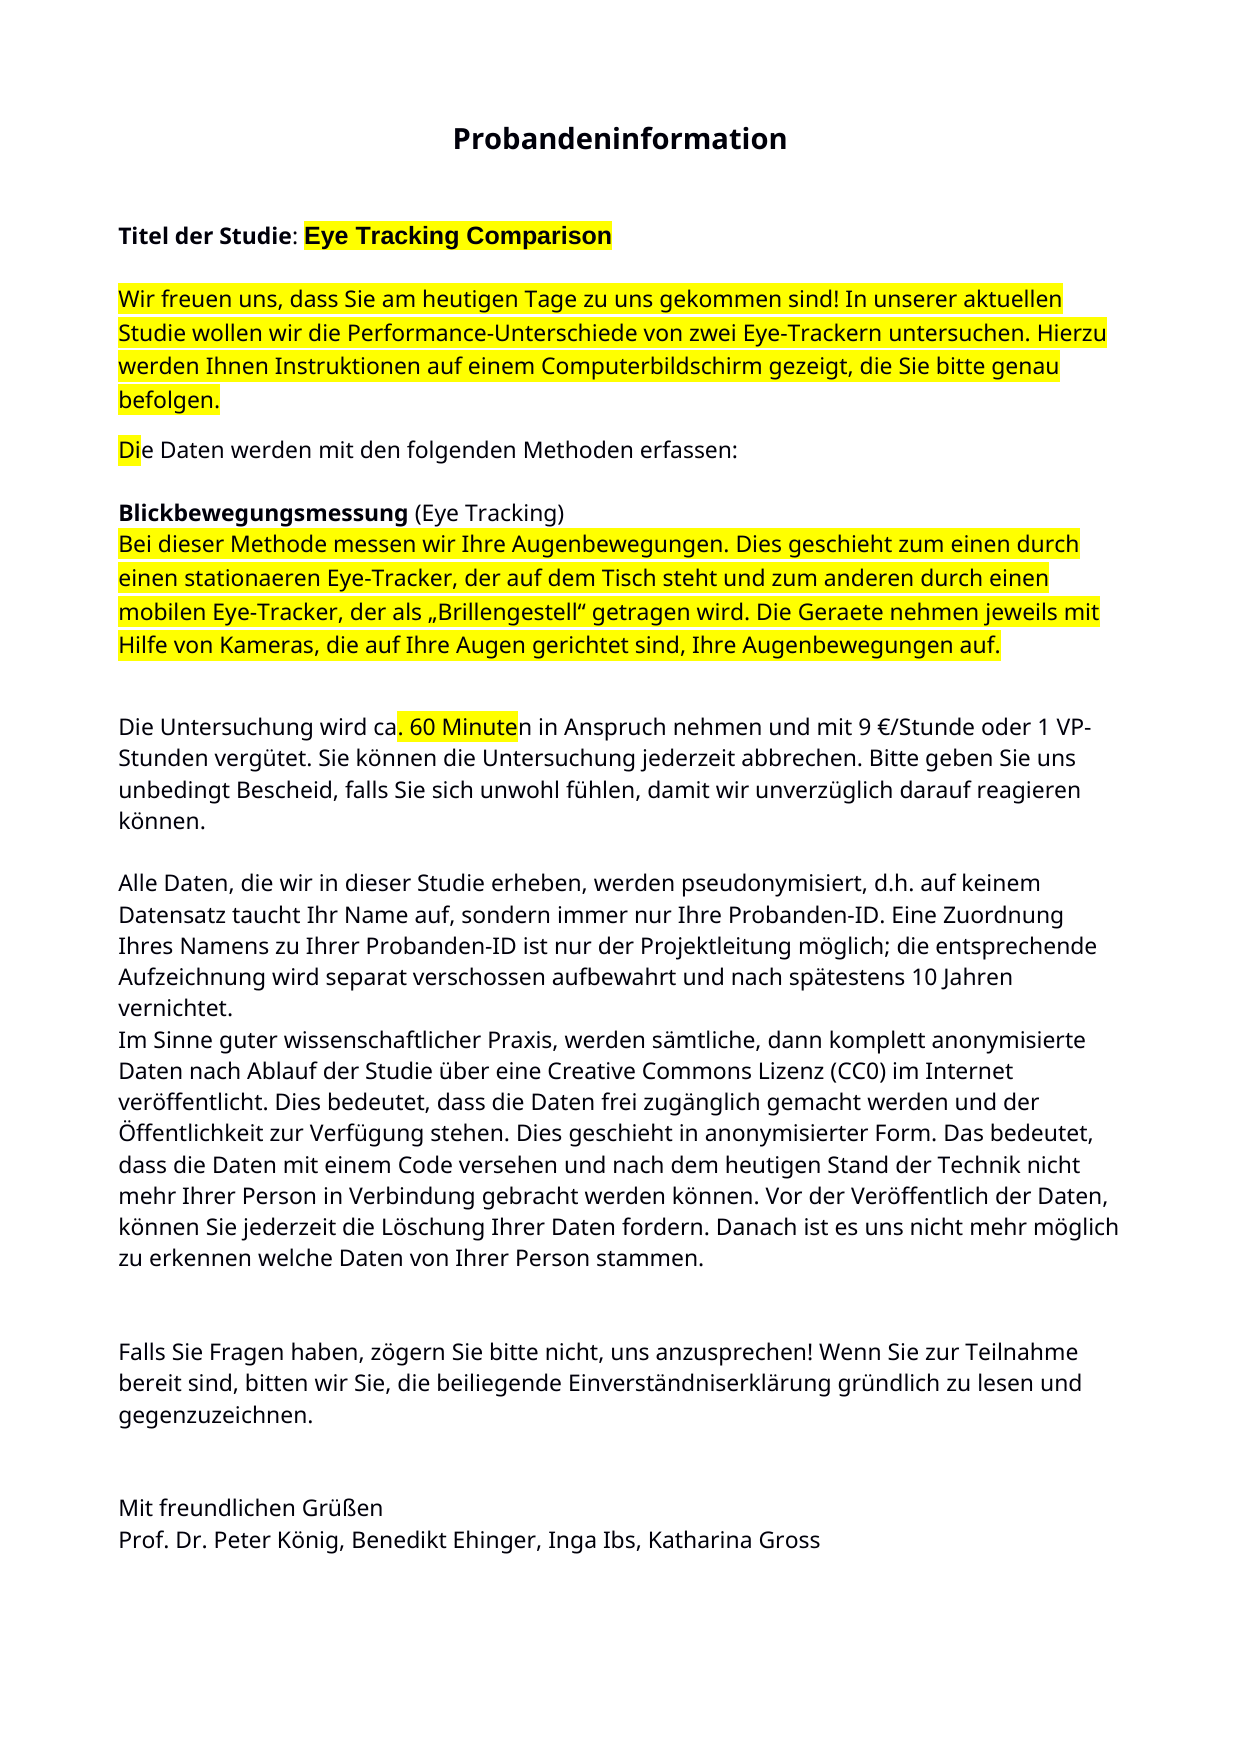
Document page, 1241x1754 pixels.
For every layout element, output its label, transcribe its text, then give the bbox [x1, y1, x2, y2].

text Im Sinne guter wissenschaftlicher Praxis, werden sämtliche, dann komplett anonymisierte Daten nach Ablauf der Studie über eine Creative Commons Lizenz (CC0) im Internet veröffentlicht. Dies bedeutet, dass die Daten frei zugänglich gemacht werden und der Öffentlichkeit zur Verfügung stehen. Dies geschieht in anonymisierter Form. Das bedeutet, dass die Daten mit einem Code versehen und nach dem heutigen Stand der Technik nicht mehr Ihrer Person in Verbindung gebracht werden können. Vor der Veröffentlich der Daten, können Sie jederzeit die Löschung Ihrer Daten fordern. Danach ist es uns nicht mehr möglich zu erkennen welche Daten von Ihrer Person stammen. [118, 1024, 1122, 1274]
text Mit freundlichen Grüßen [118, 1492, 1122, 1524]
text Titel der Studie: Eye Tracking Comparison [118, 220, 1122, 252]
text Die Untersuchung wird ca. 60 Minuten in Anspruch nehmen und mit 9 €/Stunde oder 1 VP-Stunden vergütet. Sie können die Untersuchung jederzeit abbrechen. Bitte geben Sie uns unbedingt Bescheid, falls Sie sich unwohl fühlen, damit wir unverzüglich darauf reagieren können. [118, 711, 1122, 836]
text Bei dieser Methode messen wir Ihre Augenbewegungen. Dies geschieht zum einen durch einen stationaeren Eye-Tracker, der auf dem Tisch steht und zum anderen durch einen mobilen Eye-Tracker, der als „Brillengestell“ getragen wird. Die Geraete nehmen jeweils mit Hilfe von Kameras, die auf Ihre Augen gerichtet sind, Ihre Augenbewegungen auf. [118, 528, 1122, 661]
text Alle Daten, die wir in dieser Studie erheben, werden pseudonymisiert, d.h. auf keinem Datensatz taucht Ihr Name auf, sondern immer nur Ihre Probanden-ID. Eine Zuordnung Ihres Namens zu Ihrer Probanden-ID ist nur der Projektleitung möglich; die entsprechende Aufzeichnung wird separat verschossen aufbewahrt und nach spätestens 10 Jahren vernichtet. [118, 867, 1122, 1024]
text Prof. Dr. Peter König, Benedikt Ehinger, Inga Ibs, Katharina Gross [118, 1524, 1122, 1555]
text Die Daten werden mit den folgenden Methoden erfassen: [118, 434, 1122, 466]
text Blickbewegungsmessung (Eye Tracking) [118, 497, 1122, 528]
text Probandeninformation [118, 118, 1122, 158]
text Wir freuen uns, dass Sie am heutigen Tage zu uns gekommen sind! In unserer aktuellen Studie wollen wir die Performance-Unterschiede von zwei Eye-Trackern untersuchen. Hierzu werden Ihnen Instruktionen auf einem Computerbildschirm gezeigt, die Sie bitte genau befolgen. [118, 283, 1122, 415]
text Falls Sie Fragen haben, zögern Sie bitte nicht, uns anzusprechen! Wenn Sie zur Teilnahme bereit sind, bitten wir Sie, die beiliegende Einverständniserklärung gründlich zu lesen und gegenzuzeichnen. [118, 1336, 1122, 1430]
